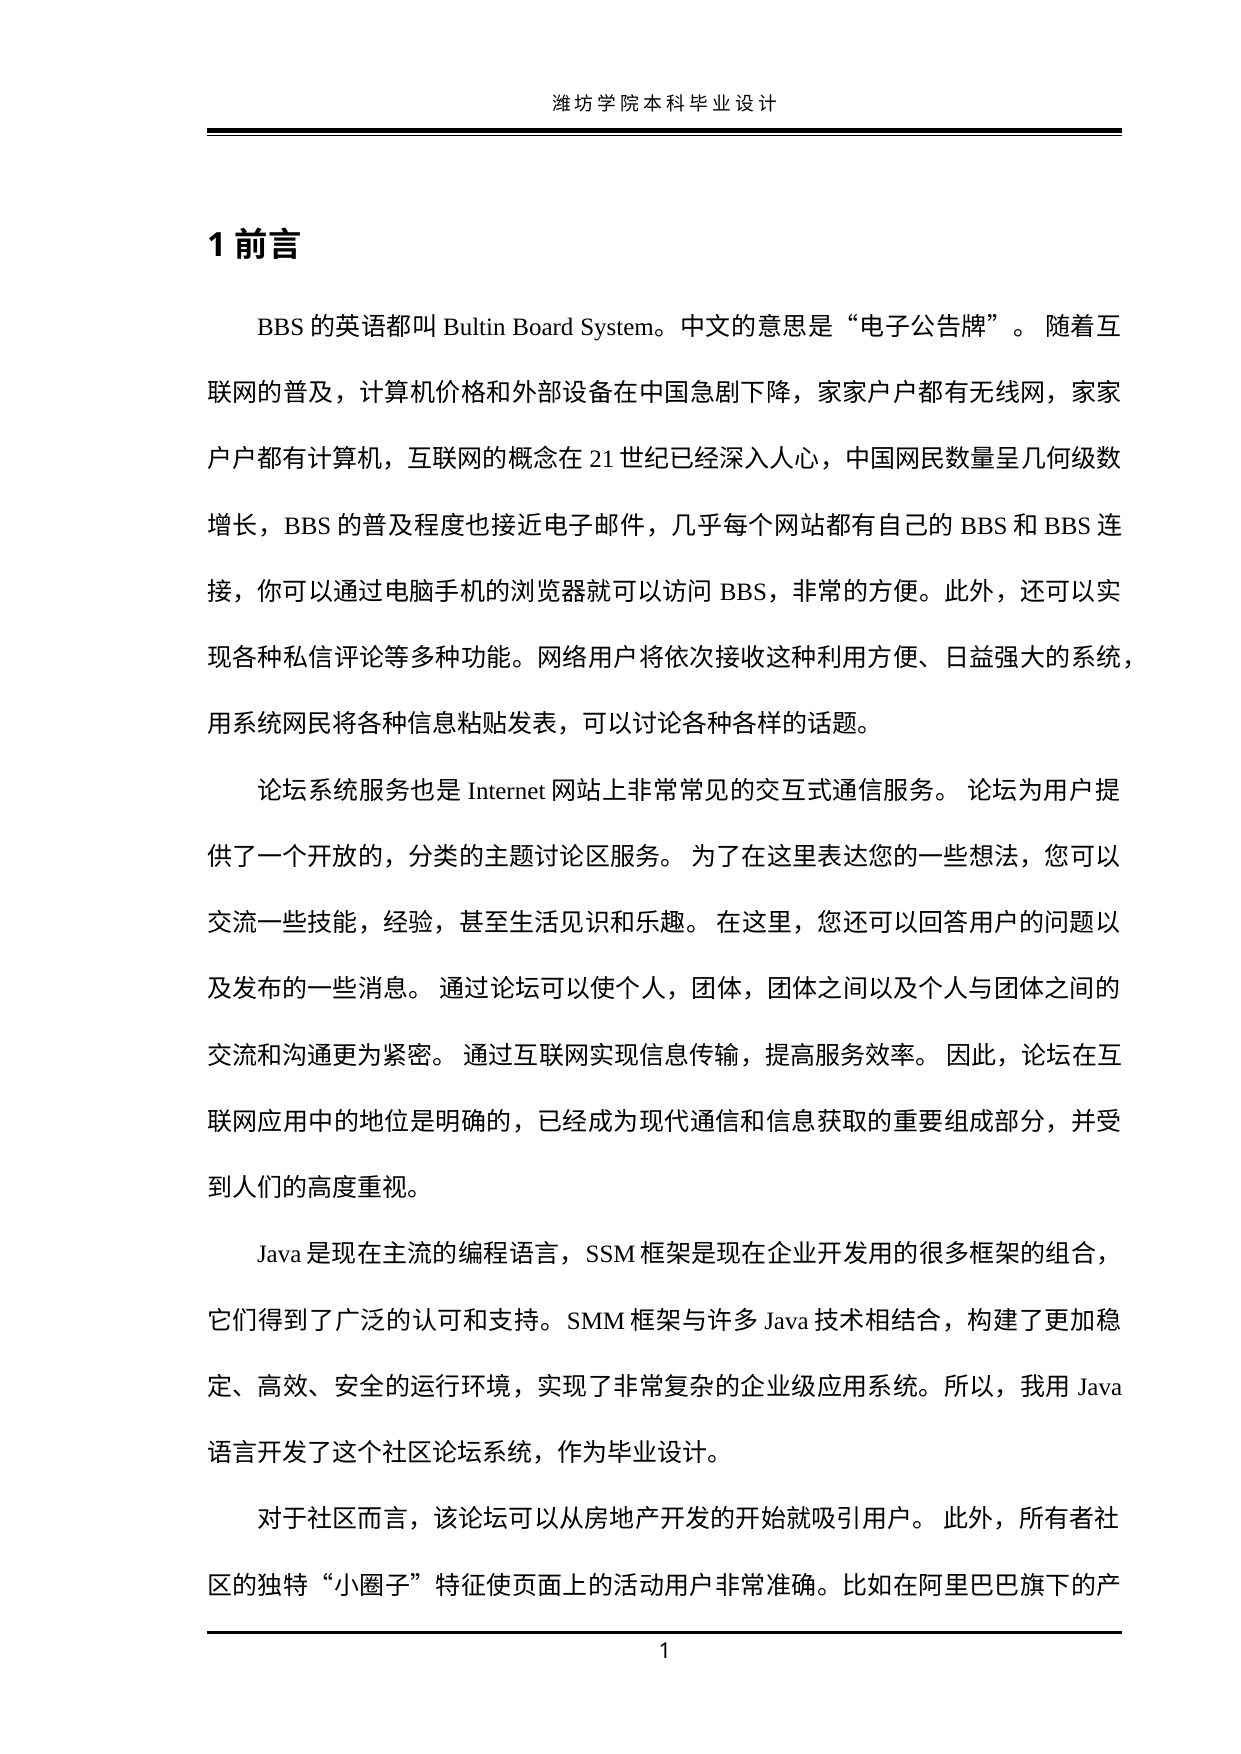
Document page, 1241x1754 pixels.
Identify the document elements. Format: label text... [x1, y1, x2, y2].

text Java是现在主流的编程语言，SSM框架是现在企业开发用的很多框架的组合，它们得到了广泛的认可和支持。SMM框架与许多Java技术相结合，构建了更加稳定、高效、安全的运行环境，实现了非常复杂的企业级应用系统。所以，我用Java语言开发了这个社区论坛系统，作为毕业设计。 [207, 1219, 1122, 1484]
text BBS的英语都叫Bultin Board System。中文的意思是“电子公告牌”。 随着互联网的普及，计算机价格和外部设备在中国急剧下降，家家户户都有无线网，家家户户都有计算机，互联网的概念在21世纪已经深入人心，中国网民数量呈几何级数增长，BBS的普及程度也接近电子邮件，几乎每个网站都有自己的BBS和BBS连接，你可以通过电脑手机的浏览器就可以访问BBS，非常的方便。此外，还可以实现各种私信评论等多种功能。网络用户将依次接收这种利用方便、日益强大的系统，用系统网民将各种信息粘贴发表，可以讨论各种各样的话题。 [207, 291, 1122, 755]
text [207, 1484, 1122, 1616]
text 1 前言 [207, 209, 1122, 275]
text 论坛系统服务也是Internet网站上非常常见的交互式通信服务。 论坛为用户提供了一个开放的，分类的主题讨论区服务。 为了在这里表达您的一些想法，您可以交流一些技能，经验，甚至生活见识和乐趣。 在这里，您还可以回答用户的问题以及发布的一些消息。 通过论坛可以使个人，团体，团体之间以及个人与团体之间的交流和沟通更为紧密。 通过互联网实现信息传输，提高服务效率。 因此，论坛在互联网应用中的地位是明确的，已经成为现代通信和信息获取的重要组成部分，并受到人们的高度重视。 [207, 755, 1122, 1219]
